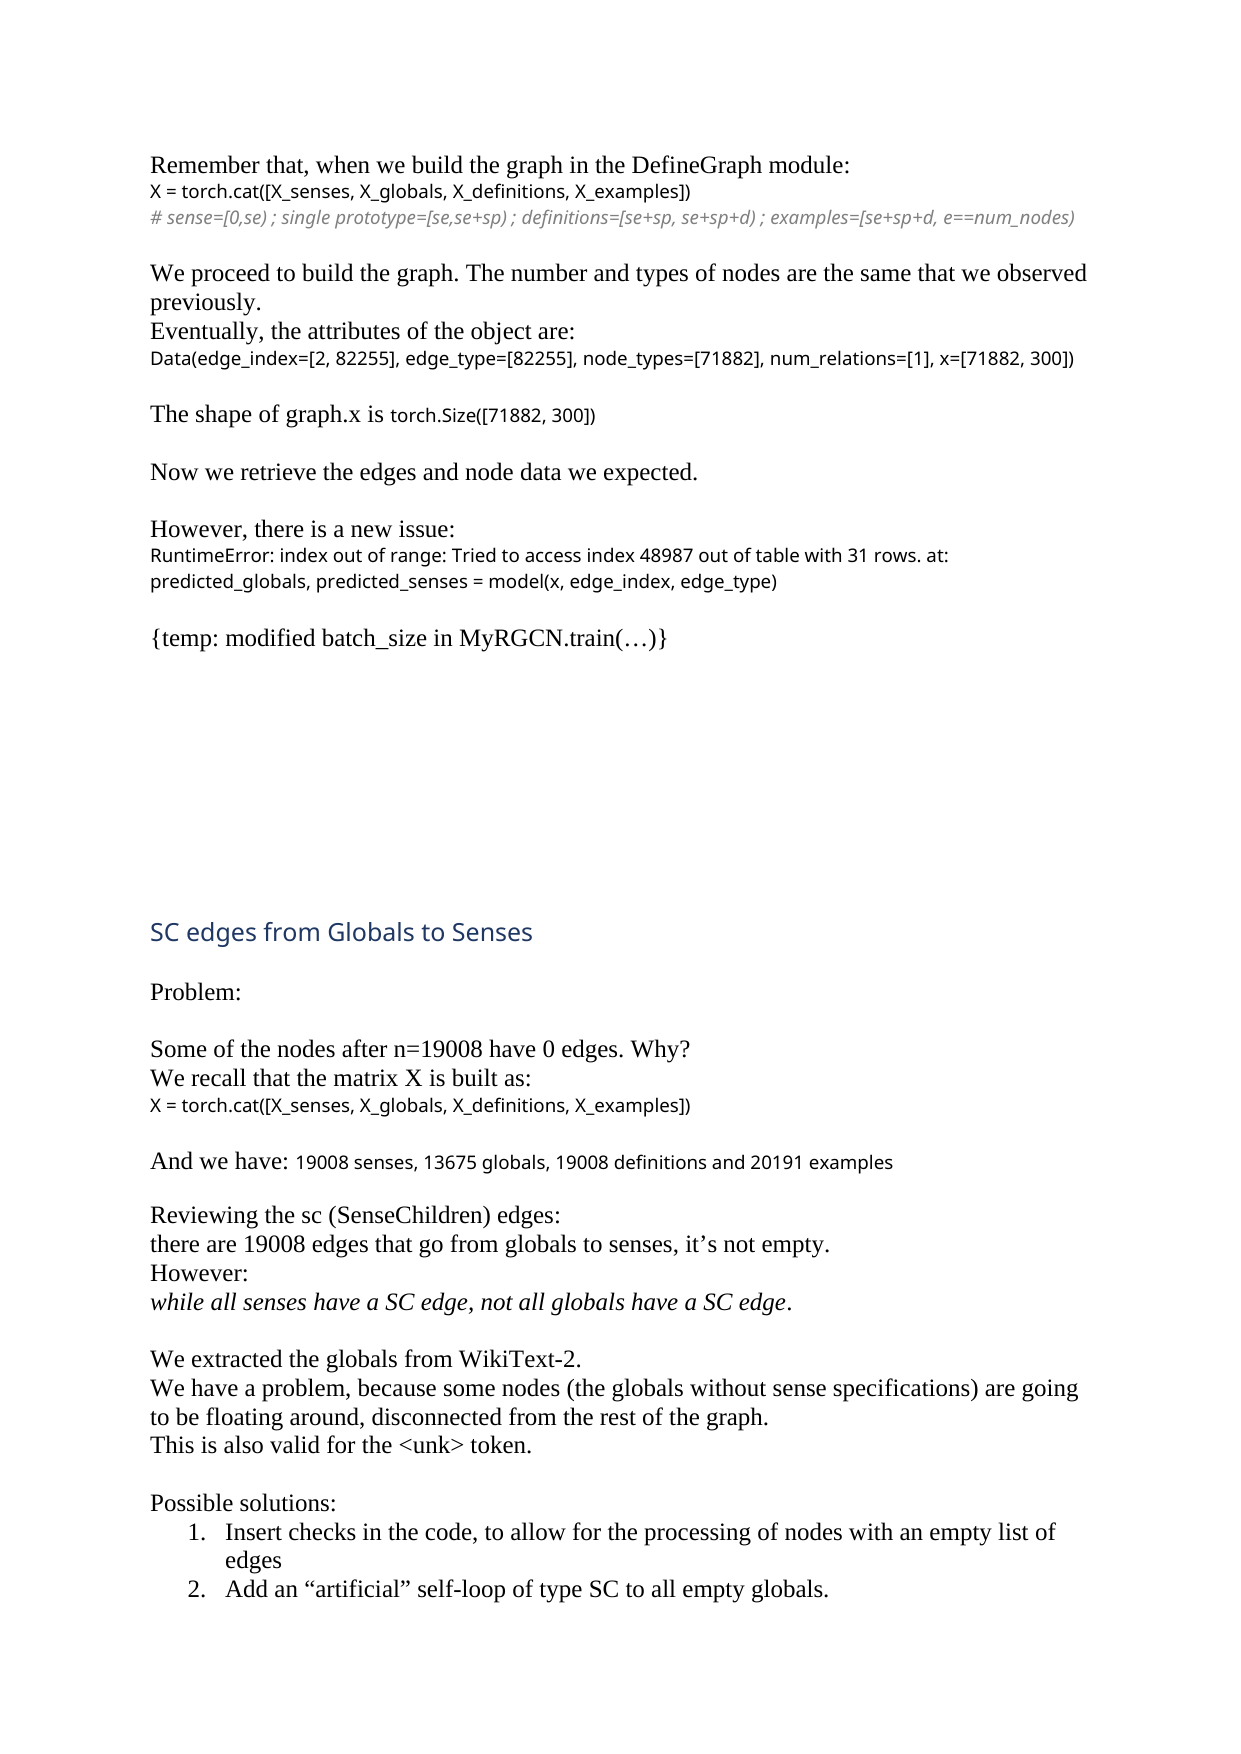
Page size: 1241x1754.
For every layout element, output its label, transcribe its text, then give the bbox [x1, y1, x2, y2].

text Now we retrieve the edges and node data we expected. [150, 457, 1090, 485]
text while all senses have a SC edge, not all globals have a SC edge. [150, 1287, 1090, 1316]
text Remember that, when we build the graph in the DefineGraph module: [150, 150, 1090, 179]
text X = torch.cat([X_senses, X_globals, X_definitions, X_examples]) [150, 179, 1090, 204]
text We extracted the globals from WikiText-2. [150, 1344, 1090, 1373]
text Data(edge_index=[2, 82255], edge_type=[82255], node_types=[71882], num_relations=[1], x=[71882, 300]) [150, 345, 1090, 370]
text This is also valid for the <unk> token. [150, 1431, 1090, 1459]
text Reviewing the sc (SenseChildren) edges: [150, 1201, 1090, 1229]
text RuntimeError: index out of range: Tried to access index 48987 out of table with 31 rows. at: predicted_globals, predicted_senses = model(x, edge_index, edge_type) [150, 543, 1090, 594]
text {temp: modified batch_size in MyRGCN.train(…)} [150, 623, 1090, 651]
text However, there is a new issue: [150, 514, 1090, 543]
text We have a problem, because some nodes (the globals without sense specifications) are going to be floating around, disconnected from the rest of the graph. [150, 1373, 1090, 1431]
text The shape of graph.x is torch.Size([71882, 300]) [150, 399, 1090, 428]
text # sense=[0,se) ; single prototype=[se,se+sp) ; definitions=[se+sp, se+sp+d) ; examples=[se+sp+d, e==num_nodes) [150, 204, 1090, 230]
text However: [150, 1258, 1090, 1287]
text Eventually, the attributes of the object are: [150, 316, 1090, 345]
text We proceed to build the graph. The number and types of nodes are the same that we observed previously. [150, 258, 1090, 316]
text Problem: [150, 977, 1090, 1006]
text Some of the nodes after n=19008 have 0 edges. Why? [150, 1034, 1090, 1063]
text And we have: 19008 senses, 13675 globals, 19008 definitions and 20191 examples [150, 1146, 1090, 1175]
text Possible solutions: [150, 1488, 1090, 1517]
subtitle SC edges from Globals to Senses [150, 914, 1090, 948]
list Add an “artificial” self-loop of type SC to all empty globals. [187, 1574, 1090, 1603]
text there are 19008 edges that go from globals to senses, it’s not empty. [150, 1229, 1090, 1258]
list Insert checks in the code, to allow for the processing of nodes with an empty list of edges [187, 1517, 1090, 1574]
text We recall that the matrix X is built as: [150, 1063, 1090, 1092]
text X = torch.cat([X_senses, X_globals, X_definitions, X_examples]) [150, 1092, 1090, 1118]
